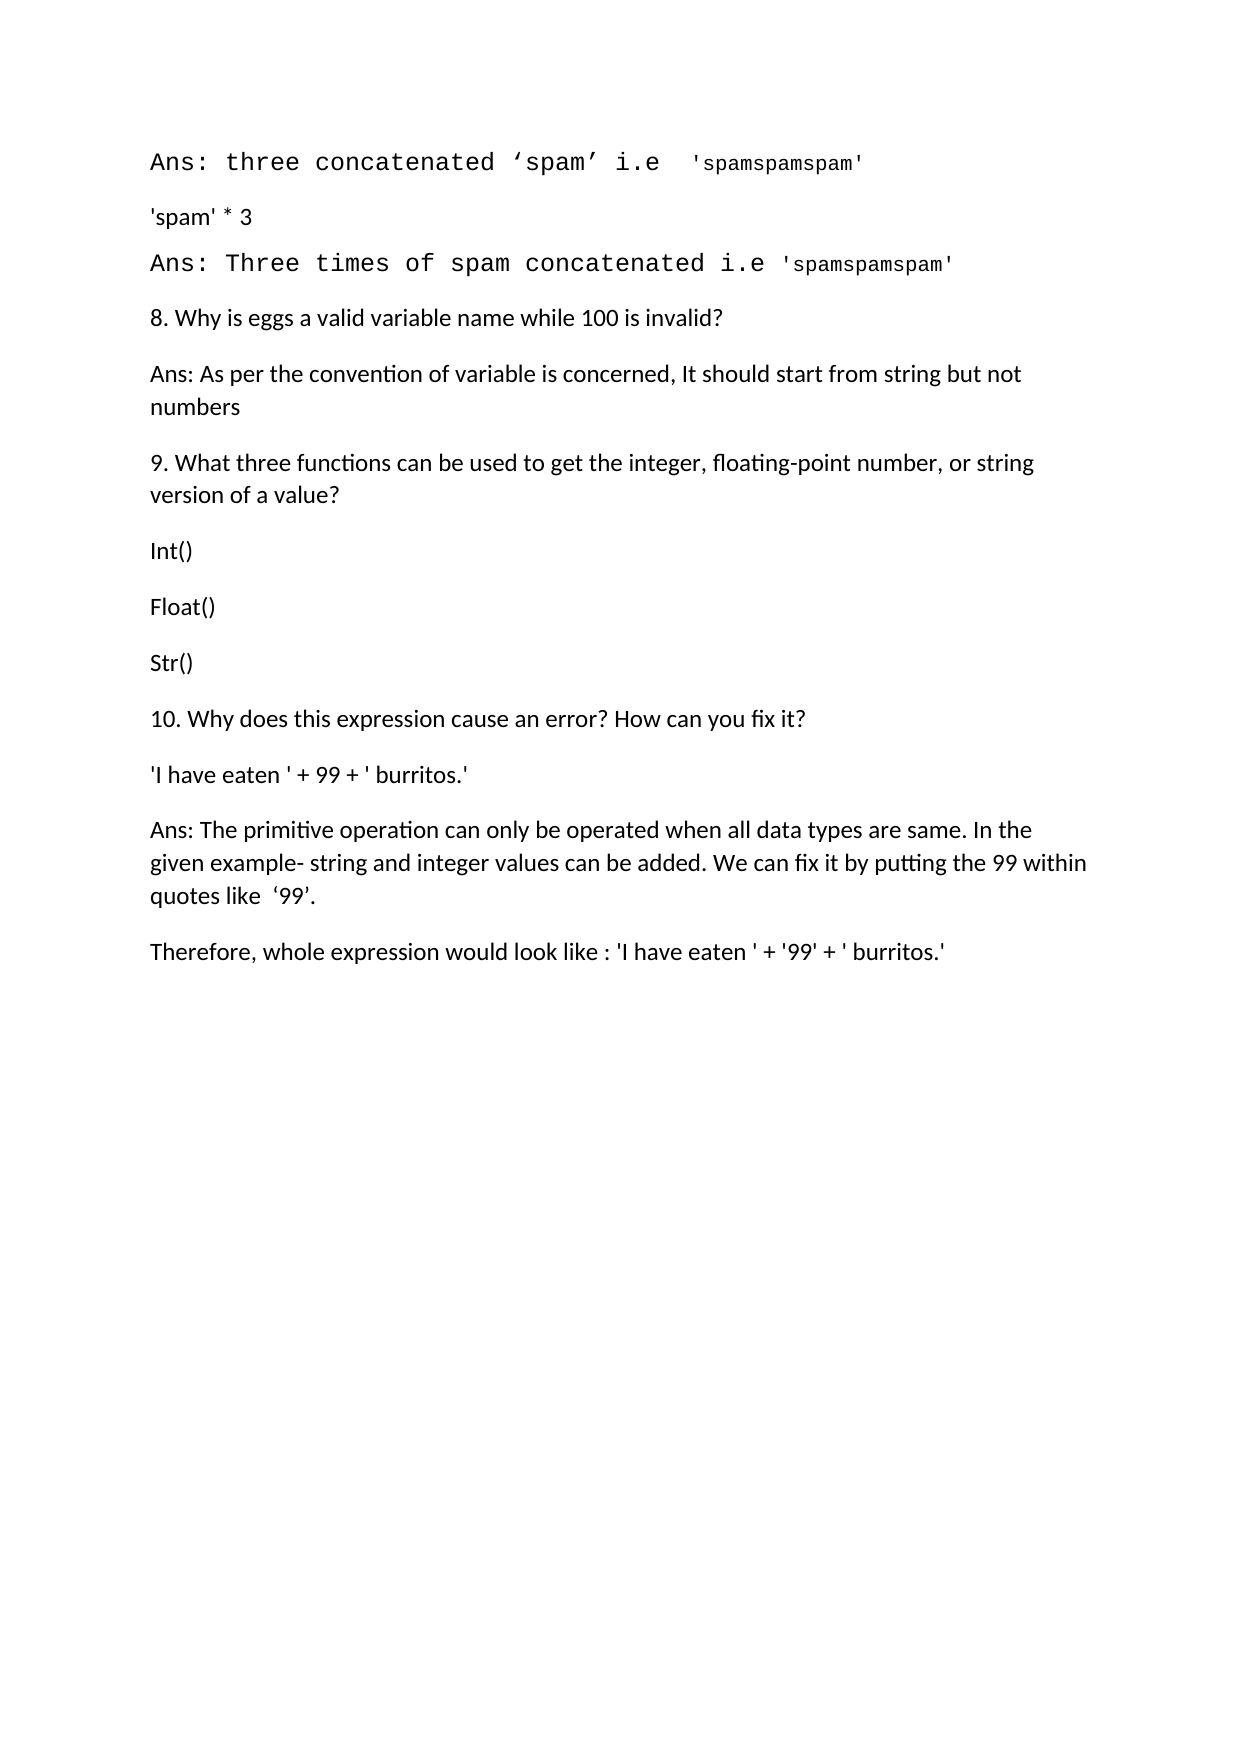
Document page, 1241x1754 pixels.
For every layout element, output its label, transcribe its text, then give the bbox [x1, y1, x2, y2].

text Ans: The primitive operation can only be operated when all data types are same. In the given example- string and integer values can be added. We can fix it by putting the 99 within quotes like ‘99’. [150, 814, 1090, 911]
text Ans: three concatenated ‘spam’ i.e 'spamspamspam' [150, 150, 1090, 178]
text Float() [150, 591, 1090, 622]
text 'I have eaten ' + 99 + ' burritos.' [150, 759, 1090, 789]
text 10. Why does this expression cause an error? How can you fix it? [150, 703, 1090, 733]
text Therefore, whole expression would look like : 'I have eaten ' + '99' + ' burritos.' [150, 936, 1090, 967]
text 9. What three functions can be used to get the integer, floating-point number, or string version of a value? [150, 447, 1090, 510]
text Ans: Three times of spam concatenated i.e 'spamspamspam' [150, 251, 1090, 279]
text Ans: As per the convention of variable is concerned, It should start from string but not numbers [150, 358, 1090, 421]
text 'spam' * 3 [150, 201, 1090, 232]
text Str() [150, 647, 1090, 678]
text Int() [150, 535, 1090, 566]
text 8. Why is eggs a valid variable name while 100 is invalid? [150, 302, 1090, 333]
